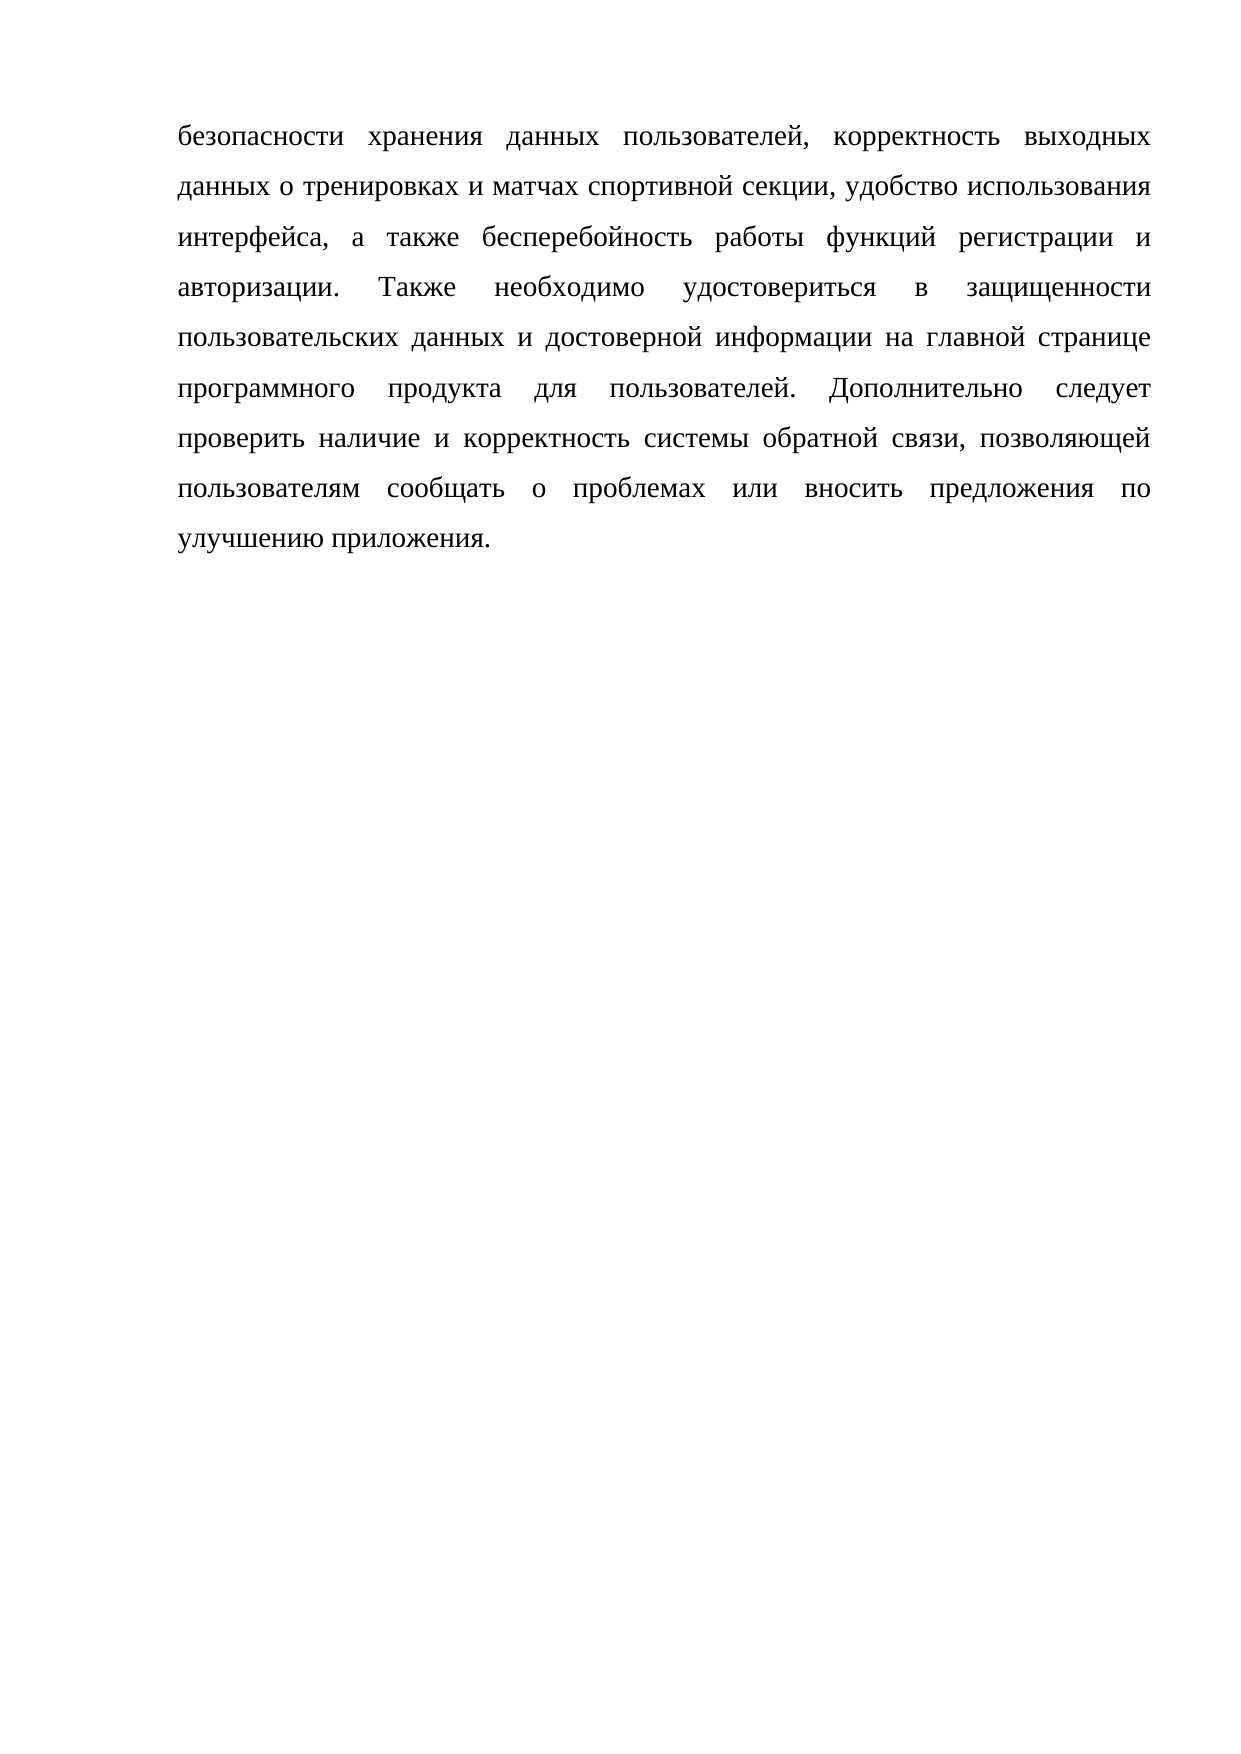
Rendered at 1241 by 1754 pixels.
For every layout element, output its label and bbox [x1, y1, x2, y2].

list [177, 118, 1152, 554]
